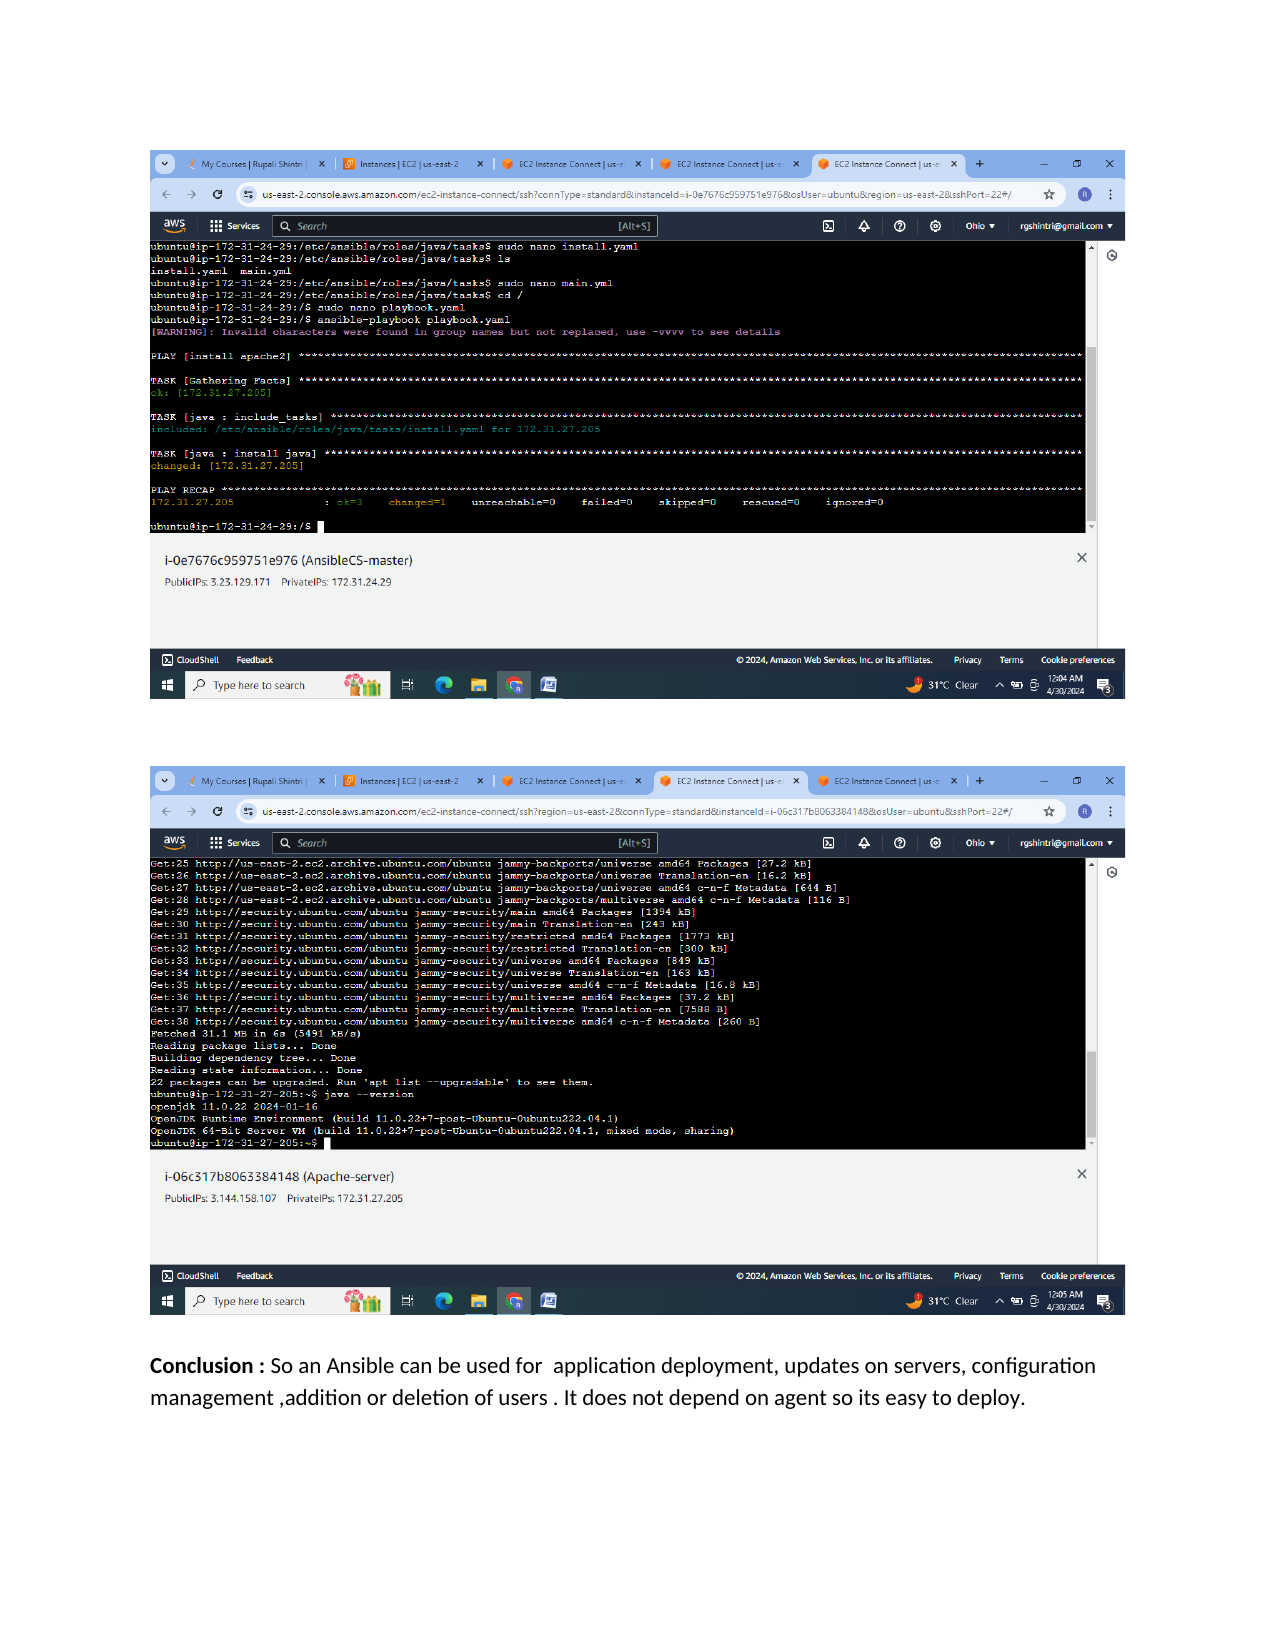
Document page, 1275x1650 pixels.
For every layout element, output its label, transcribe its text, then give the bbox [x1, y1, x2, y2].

picture [150, 766, 1125, 1315]
text Conclusion : So an Ansible can be used for application deployment, updates on servers, configuration management ,addition or deletion of users . It does not depend on agent so its easy to deploy. [150, 1351, 1125, 1411]
picture [150, 150, 1125, 699]
